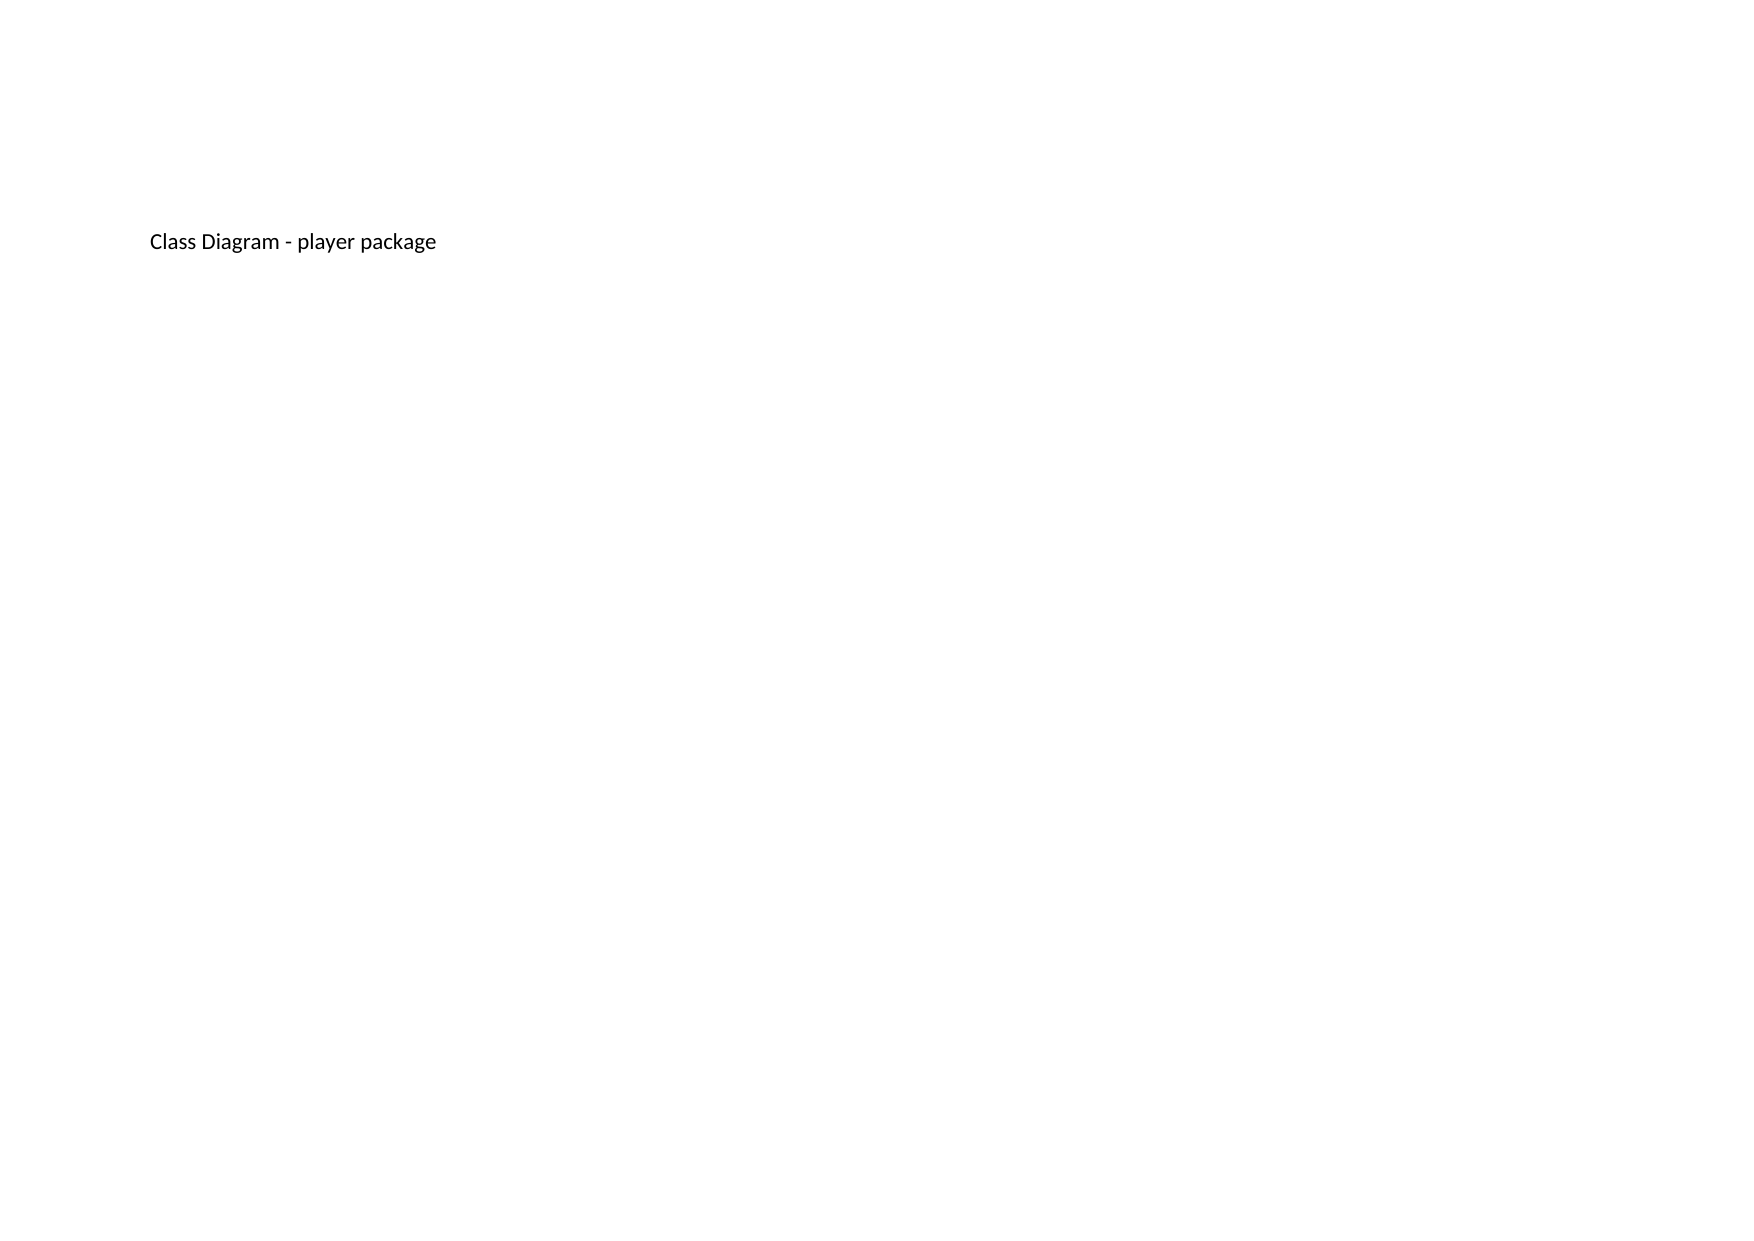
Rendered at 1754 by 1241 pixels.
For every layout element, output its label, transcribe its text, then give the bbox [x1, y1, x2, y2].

text Class Diagram - player package [150, 227, 1655, 255]
